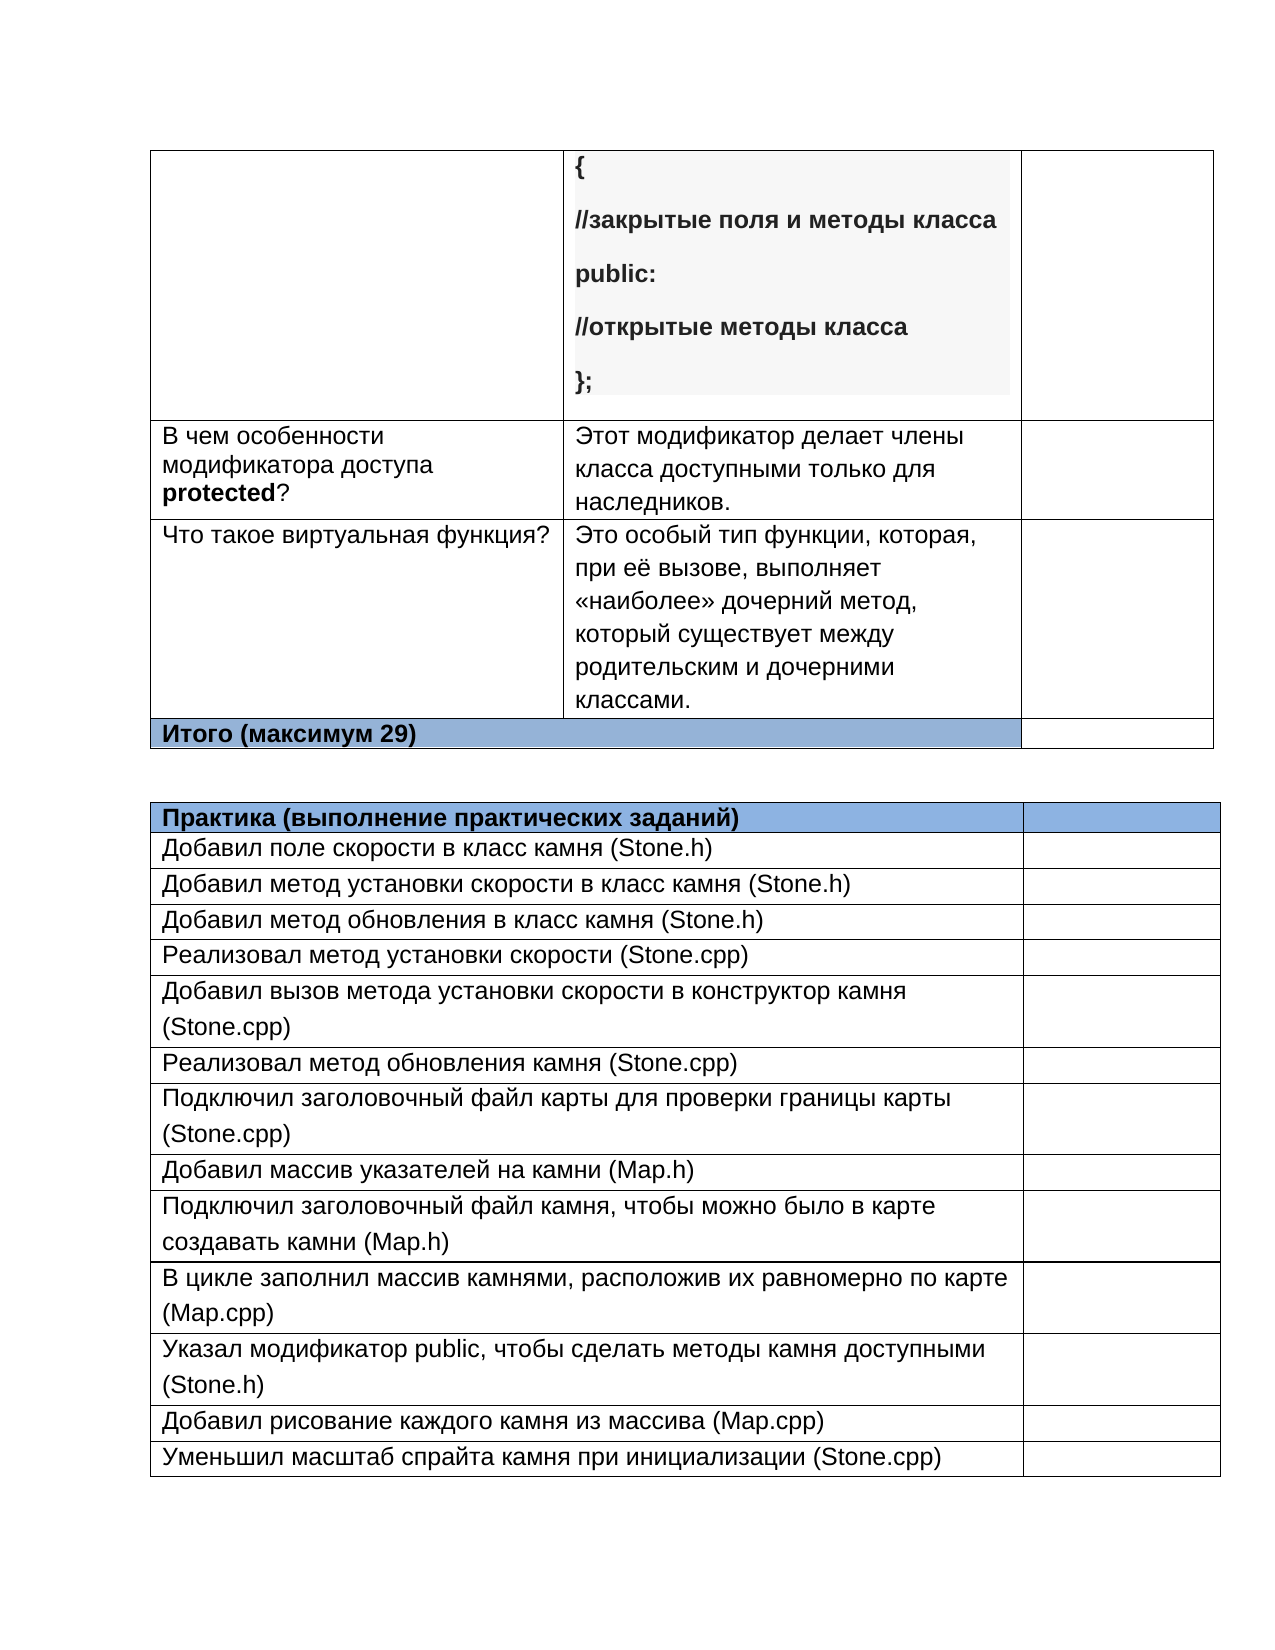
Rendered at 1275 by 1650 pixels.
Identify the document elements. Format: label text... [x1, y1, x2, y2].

table_cell [1022, 421, 1213, 519]
table_cell [1024, 940, 1220, 975]
table_cell Реализовал метод обновления камня (Stone.cpp) [151, 1048, 1023, 1082]
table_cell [151, 151, 563, 420]
table_cell [1024, 905, 1220, 939]
table_cell [1022, 719, 1213, 747]
table_cell Что такое виртуальная функция? [151, 520, 563, 718]
table_cell Этот модификатор делает члены класса доступными только для наследников. [564, 421, 1021, 519]
table_cell Добавил метод обновления в класс камня (Stone.h) [151, 905, 1023, 939]
table_header Практика (выполнение практических заданий) [151, 803, 1023, 832]
table_cell Добавил рисование каждого камня из массива (Map.cpp) [151, 1406, 1023, 1441]
table_cell [1024, 1084, 1220, 1154]
table_cell Уменьшил масштаб спрайта камня при инициализации (Stone.cpp) [151, 1442, 1023, 1476]
table_cell [1024, 1334, 1220, 1405]
table_cell Реализовал метод установки скорости (Stone.cpp) [151, 940, 1023, 975]
table_cell [1024, 1155, 1220, 1190]
table_cell [1024, 1191, 1220, 1261]
table_cell [1024, 976, 1220, 1047]
table_cell [1022, 520, 1213, 718]
table_cell Добавил метод установки скорости в класс камня (Stone.h) [151, 869, 1023, 903]
table_cell Итого (максимум 29) [151, 719, 1021, 747]
table_cell Добавил поле скорости в класс камня (Stone.h) [151, 833, 1023, 868]
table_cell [564, 151, 1021, 420]
table_cell Подключил заголовочный файл камня, чтобы можно было в карте создавать камни (Map.h) [151, 1191, 1023, 1261]
table_cell [1024, 1048, 1220, 1082]
table_cell Это особый тип функции, которая, при её вызове, выполняет «наиболее» дочерний метод, который существует между родительским и дочерними классами. [564, 520, 1021, 718]
table_cell [1024, 833, 1220, 868]
table_cell Подключил заголовочный файл карты для проверки границы карты (Stone.cpp) [151, 1084, 1023, 1154]
table_cell В чем особенности модификатора доступа protected? [151, 421, 563, 519]
table_cell [1024, 1442, 1220, 1476]
table_header [1024, 803, 1220, 832]
table_cell [1024, 1263, 1220, 1333]
table_cell Добавил массив указателей на камни (Map.h) [151, 1155, 1023, 1190]
table_cell [1024, 1406, 1220, 1441]
table_cell [1024, 869, 1220, 903]
table_cell Указал модификатор public, чтобы сделать методы камня доступными (Stone.h) [151, 1334, 1023, 1405]
table_cell В цикле заполнил массив камнями, расположив их равномерно по карте (Map.cpp) [151, 1263, 1023, 1333]
table_cell [1022, 151, 1213, 420]
table_cell Добавил вызов метода установки скорости в конструктор камня (Stone.cpp) [151, 976, 1023, 1047]
